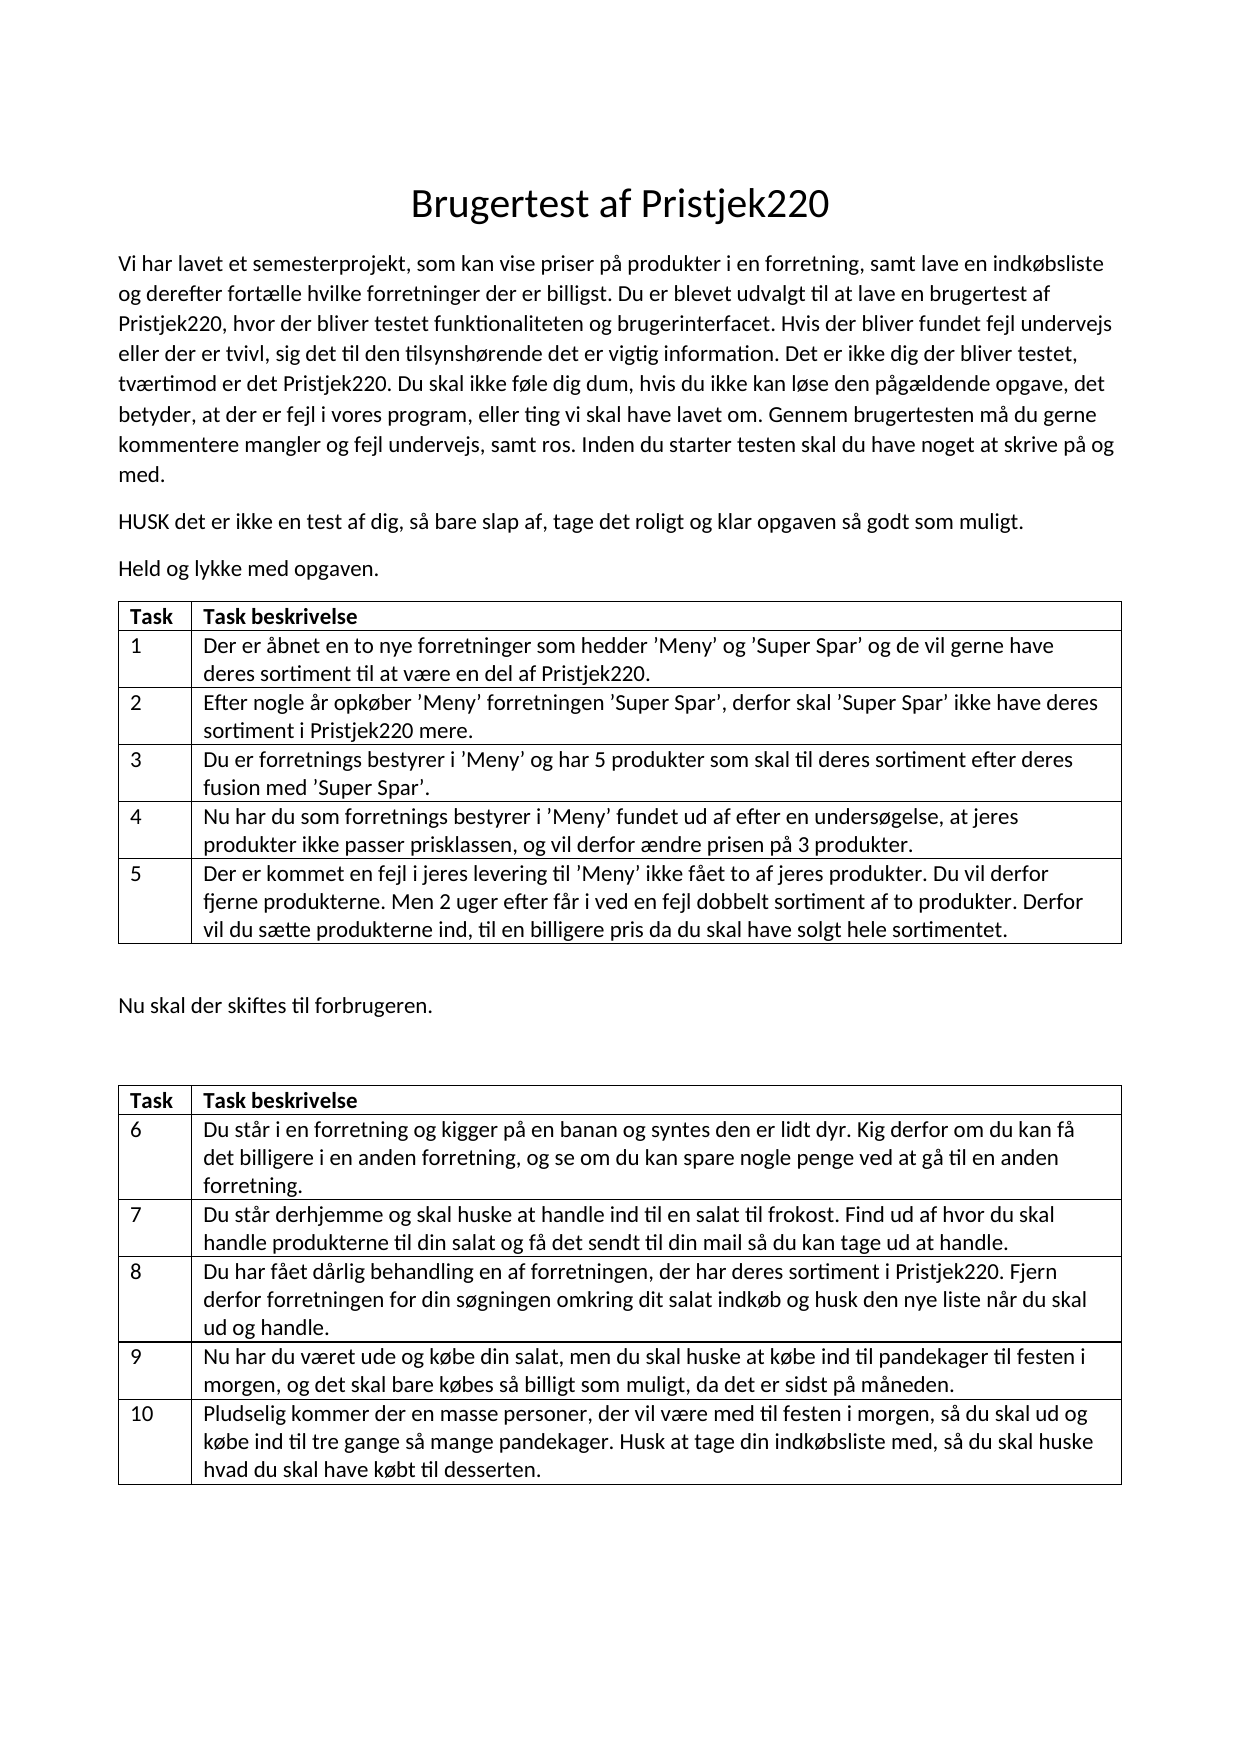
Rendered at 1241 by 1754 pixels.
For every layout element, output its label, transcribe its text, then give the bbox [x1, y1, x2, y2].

table_header Task beskrivelse [192, 1086, 1121, 1114]
table_cell Der er åbnet en to nye forretninger som hedder ’Meny’ og ’Super Spar’ og de vil gerne have deres sortiment til at være en del af Pristjek220. [192, 631, 1121, 687]
table_cell 1 [119, 631, 191, 687]
table_header Task beskrivelse [192, 602, 1121, 630]
table_cell Du står derhjemme og skal huske at handle ind til en salat til frokost. Find ud af hvor du skal handle produkterne til din salat og få det sendt til din mail så du kan tage ud at handle. [192, 1200, 1121, 1256]
text Vi har lavet et semesterprojekt, som kan vise priser på produkter i en forretning, samt lave en indkøbsliste og derefter fortælle hvilke forretninger der er billigst. Du er blevet udvalgt til at lave en brugertest af Pristjek220, hvor der bliver testet funktionaliteten og brugerinterfacet. Hvis der bliver fundet fejl undervejs eller der er tvivl, sig det til den tilsynshørende det er vigtig information. Det er ikke dig der bliver testet, tværtimod er det Pristjek220. Du skal ikke føle dig dum, hvis du ikke kan løse den pågældende opgave, det betyder, at der er fejl i vores program, eller ting vi skal have lavet om. Gennem brugertesten må du gerne kommentere mangler og fejl undervejs, samt ros. Inden du starter testen skal du have noget at skrive på og med. [118, 249, 1122, 488]
table_cell Efter nogle år opkøber ’Meny’ forretningen ’Super Spar’, derfor skal ’Super Spar’ ikke have deres sortiment i Pristjek220 mere. [192, 688, 1121, 744]
table_cell Nu har du som forretnings bestyrer i ’Meny’ fundet ud af efter en undersøgelse, at jeres produkter ikke passer prisklassen, og vil derfor ændre prisen på 3 produkter. [192, 802, 1121, 858]
table_cell Du har fået dårlig behandling en af forretningen, der har deres sortiment i Pristjek220. Fjern derfor forretningen for din søgningen omkring dit salat indkøb og husk den nye liste når du skal ud og handle. [192, 1257, 1121, 1341]
table_cell 8 [119, 1257, 191, 1341]
table_cell 7 [119, 1200, 191, 1256]
table_cell 3 [119, 745, 191, 801]
table_header Task [119, 602, 191, 630]
table_header Task [119, 1086, 191, 1114]
table_cell Pludselig kommer der en masse personer, der vil være med til festen i morgen, så du skal ud og købe ind til tre gange så mange pandekager. Husk at tage din indkøbsliste med, så du skal huske hvad du skal have købt til desserten. [192, 1400, 1121, 1483]
text HUSK det er ikke en test af dig, så bare slap af, tage det roligt og klar opgaven så godt som muligt. [118, 507, 1122, 535]
table_cell Du står i en forretning og kigger på en banan og syntes den er lidt dyr. Kig derfor om du kan få det billigere i en anden forretning, og se om du kan spare nogle penge ved at gå til en anden forretning. [192, 1115, 1121, 1199]
table_cell Du er forretnings bestyrer i ’Meny’ og har 5 produkter som skal til deres sortiment efter deres fusion med ’Super Spar’. [192, 745, 1121, 801]
text Brugertest af Pristjek220 [118, 177, 1122, 228]
table_cell 10 [119, 1400, 191, 1483]
text Nu skal der skiftes til forbrugeren. [118, 991, 1122, 1019]
text Held og lykke med opgaven. [118, 554, 1122, 582]
table_cell 4 [119, 802, 191, 858]
table_cell 2 [119, 688, 191, 744]
table_cell 6 [119, 1115, 191, 1199]
table_cell 9 [119, 1343, 191, 1398]
table_cell Der er kommet en fejl i jeres levering til ’Meny’ ikke fået to af jeres produkter. Du vil derfor fjerne produkterne. Men 2 uger efter får i ved en fejl dobbelt sortiment af to produkter. Derfor vil du sætte produkterne ind, til en billigere pris da du skal have solgt hele sortimentet. [192, 859, 1121, 943]
table_cell Nu har du været ude og købe din salat, men du skal huske at købe ind til pandekager til festen i morgen, og det skal bare købes så billigt som muligt, da det er sidst på måneden. [192, 1343, 1121, 1398]
table_cell 5 [119, 859, 191, 943]
